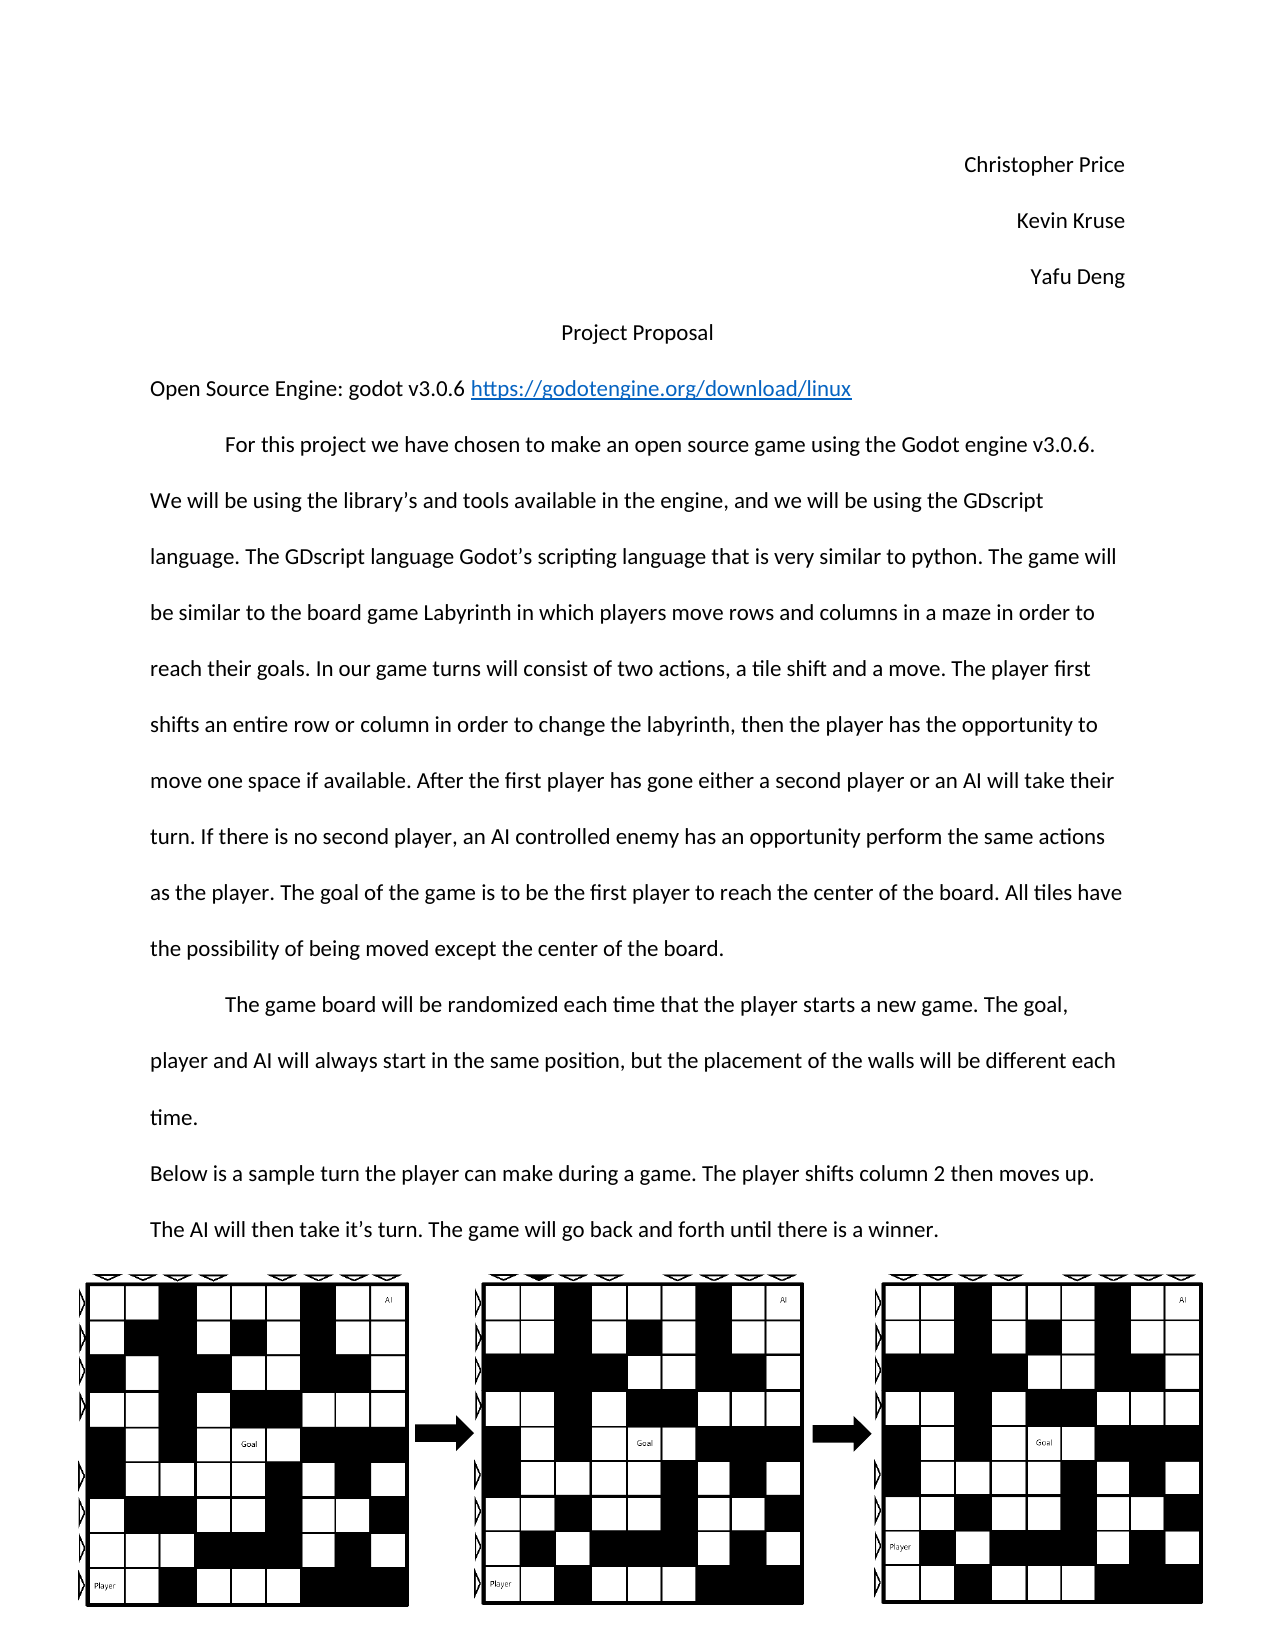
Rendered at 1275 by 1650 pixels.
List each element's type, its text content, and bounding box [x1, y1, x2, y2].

text Project Proposal [150, 318, 1125, 346]
text Kevin Kruse [150, 206, 1125, 234]
text Yafu Deng [150, 262, 1125, 290]
text Christopher Price [150, 150, 1125, 178]
picture [471, 1272, 814, 1615]
text The game board will be randomized each time that the player starts a new game. The goal, player and AI will always start in the same position, but the placement of the walls will be different each time. [150, 991, 1125, 1131]
text Open Source Engine: godot v3.0.6 https://godotengine.org/download/linux [150, 374, 1125, 402]
text For this project we have chosen to make an open source game using the Godot engine v3.0.6. We will be using the library’s and tools available in the engine, and we will be using the GDscript language. The GDscript language Godot’s scripting language that is very similar to python. The game will be similar to the board game Labyrinth in which players move rows and columns in a maze in order to reach their goals. In our game turns will consist of two actions, a tile shift and a move. The player first shifts an entire row or column in order to change the labyrinth, then the player has the opportunity to move one space if available. After the first player has gone either a second player or an AI will take their turn. If there is no second player, an AI controlled enemy has an opportunity perform the same actions as the player. The goal of the game is to be the first player to reach the center of the board. All tiles have the possibility of being moved except the center of the board. [150, 430, 1125, 963]
picture [75, 1272, 419, 1617]
text Below is a sample turn the player can make during a game. The player shifts column 2 then moves up. The AI will then take it’s turn. The game will go back and forth until there is a winner. [150, 1159, 1125, 1243]
picture [871, 1272, 1213, 1614]
